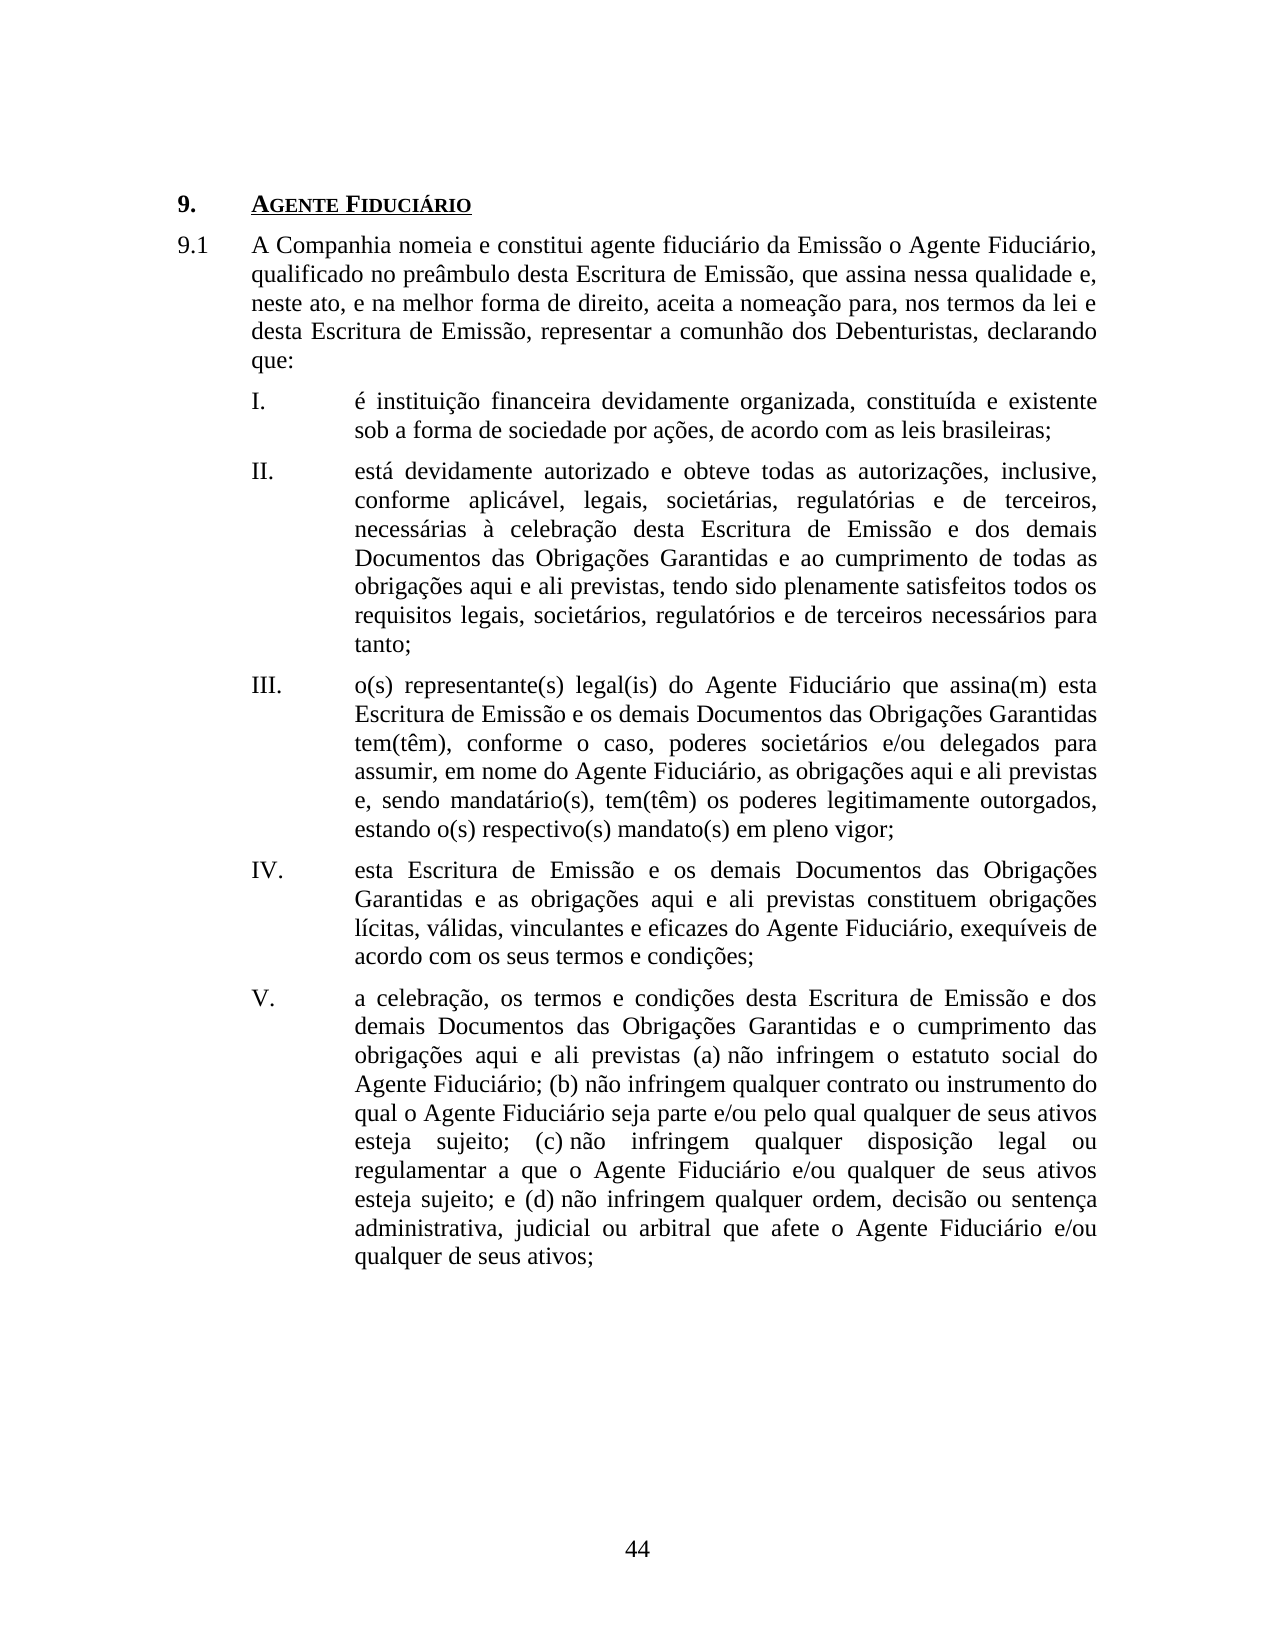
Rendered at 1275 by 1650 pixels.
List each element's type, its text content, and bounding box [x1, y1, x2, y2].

list esta Escritura de Emissão e os demais Documentos das Obrigações Garantidas e as obrigações aqui e ali previstas constituem obrigações lícitas, válidas, vinculantes e eficazes do Agente Fiduciário, exequíveis de acordo com os seus termos e condições; [251, 855, 1098, 970]
list está devidamente autorizado e obteve todas as autorizações, inclusive, conforme aplicável, legais, societárias, regulatórias e de terceiros, necessárias à celebração desta Escritura de Emissão e dos demais Documentos das Obrigações Garantidas e ao cumprimento de todas as obrigações aqui e ali previstas, tendo sido plenamente satisfeitos todos os requisitos legais, societários, regulatórios e de terceiros necessários para tanto; [251, 456, 1098, 658]
list A Companhia nomeia e constitui agente fiduciário da Emissão o Agente Fiduciário, qualificado no preâmbulo desta Escritura de Emissão, que assina nessa qualidade e, neste ato, e na melhor forma de direito, aceita a nomeação para, nos termos da lei e desta Escritura de Emissão, representar a comunhão dos Debenturistas, declarando que: [177, 230, 1098, 374]
list é instituição financeira devidamente organizada, constituída e existente sob a forma de sociedade por ações, de acordo com as leis brasileiras; [251, 386, 1098, 444]
list o(s) representante(s) legal(is) do Agente Fiduciário que assina(m) esta Escritura de Emissão e os demais Documentos das Obrigações Garantidas tem(têm), conforme o caso, poderes societários e/ou delegados para assumir, em nome do Agente Fiduciário, as obrigações aqui e ali previstas e, sendo mandatário(s), tem(têm) os poderes legitimamente outorgados, estando o(s) respectivo(s) mandato(s) em pleno vigor; [251, 670, 1098, 843]
list a celebração, os termos e condições desta Escritura de Emissão e dos demais Documentos das Obrigações Garantidas e o cumprimento das obrigações aqui e ali previstas (a) não infringem o estatuto social do Agente Fiduciário; (b) não infringem qualquer contrato ou instrumento do qual o Agente Fiduciário seja parte e/ou pelo qual qualquer de seus ativos esteja sujeito; (c) não infringem qualquer disposição legal ou regulamentar a que o Agente Fiduciário e/ou qualquer de seus ativos esteja sujeito; e (d) não infringem qualquer ordem, decisão ou sentença administrativa, judicial ou arbitral que afete o Agente Fiduciário e/ou qualquer de seus ativos; [251, 983, 1098, 1270]
list Agente Fiduciário [177, 189, 1098, 218]
